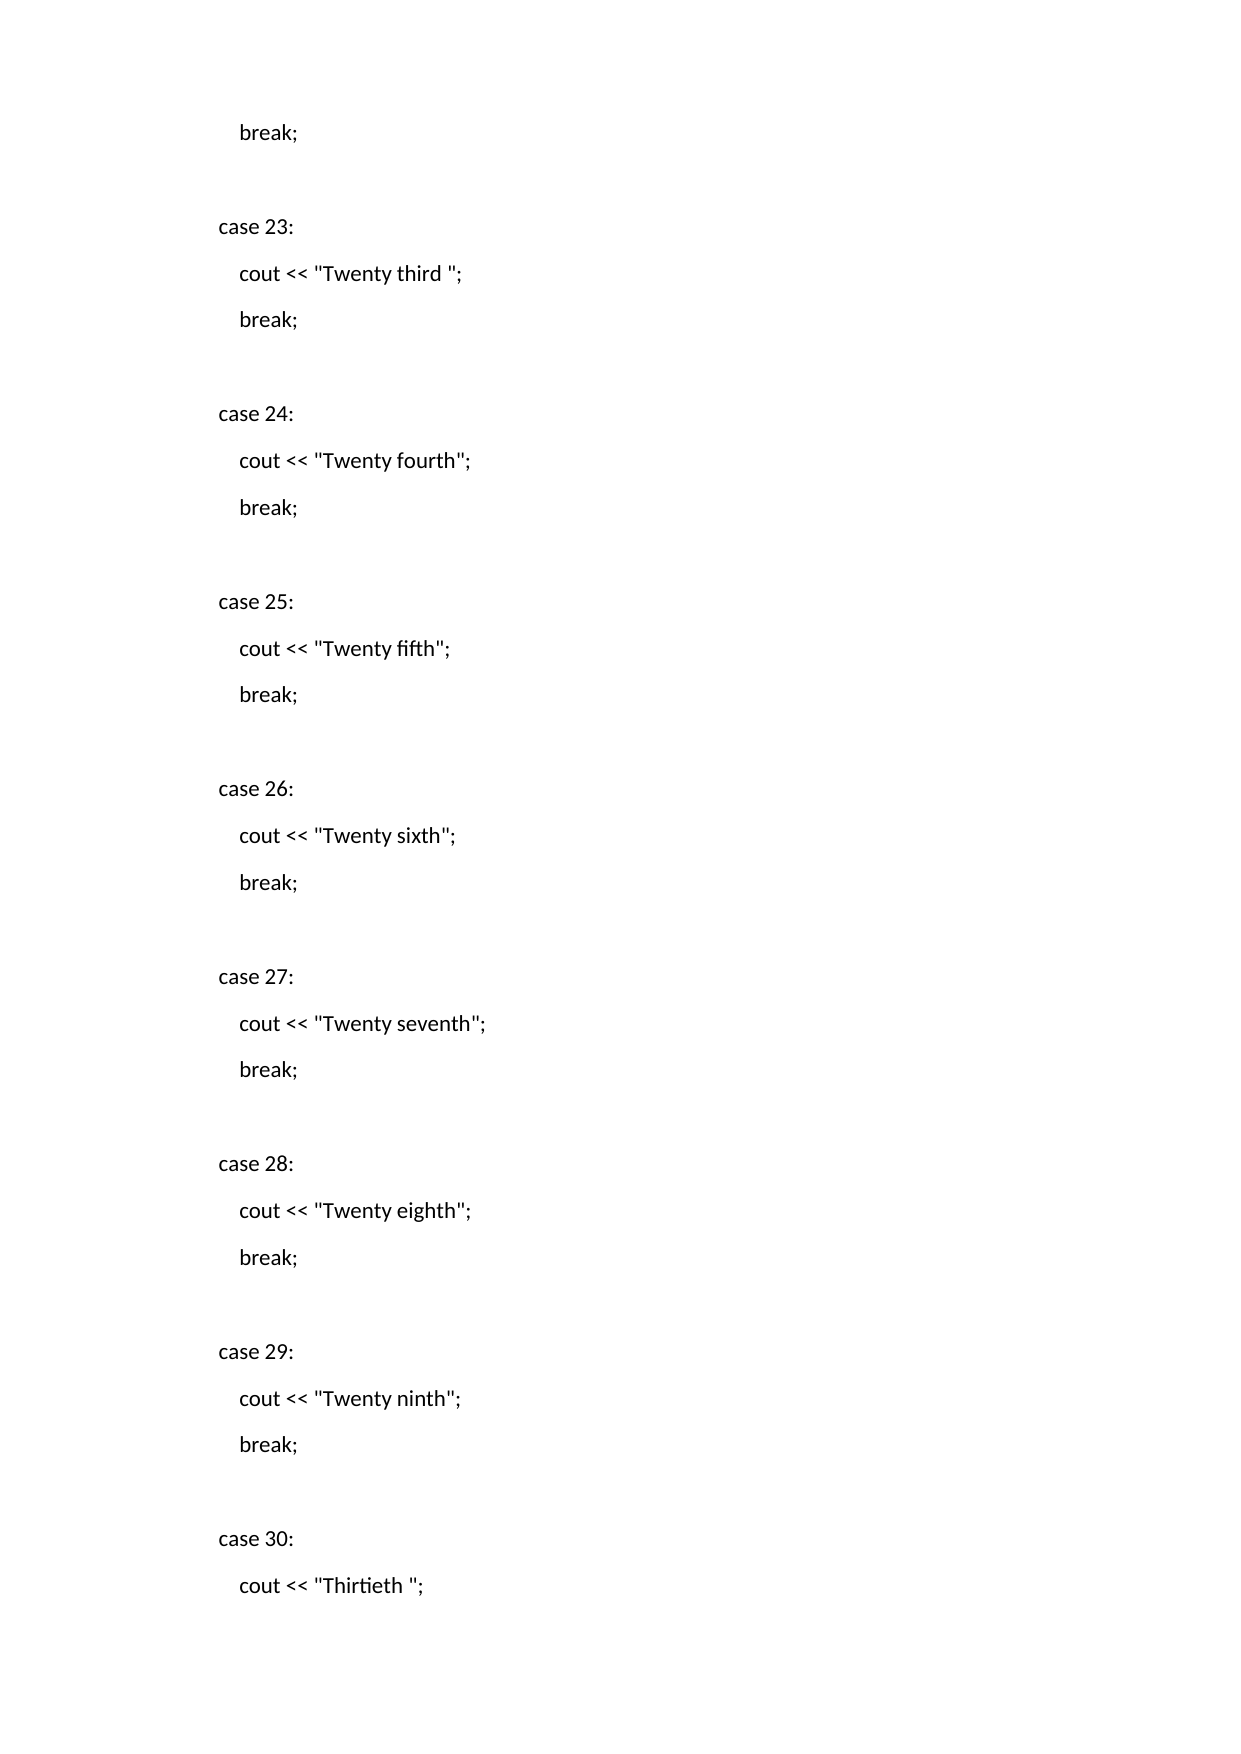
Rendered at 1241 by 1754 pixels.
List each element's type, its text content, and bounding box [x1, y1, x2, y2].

text cout << "Twenty ninth"; [177, 1384, 1152, 1412]
text case 25: [177, 587, 1152, 615]
text case 24: [177, 399, 1152, 427]
text cout << "Twenty sixth"; [177, 821, 1152, 849]
text case 26: [177, 774, 1152, 802]
text cout << "Thirtieth "; [177, 1571, 1152, 1599]
text break; [177, 868, 1152, 896]
text case 23: [177, 212, 1152, 240]
text cout << "Twenty seventh"; [177, 1009, 1152, 1037]
text cout << "Twenty eighth"; [177, 1196, 1152, 1224]
text break; [177, 1243, 1152, 1271]
text cout << "Twenty fifth"; [177, 634, 1152, 662]
text case 30: [177, 1524, 1152, 1552]
text break; [177, 493, 1152, 521]
text cout << "Twenty third "; [177, 259, 1152, 287]
text case 29: [177, 1337, 1152, 1365]
text break; [177, 681, 1152, 709]
text case 28: [177, 1149, 1152, 1177]
text break; [177, 1431, 1152, 1459]
text case 27: [177, 962, 1152, 990]
text break; [177, 118, 1152, 146]
text break; [177, 1056, 1152, 1084]
text break; [177, 306, 1152, 334]
text cout << "Twenty fourth"; [177, 446, 1152, 474]
